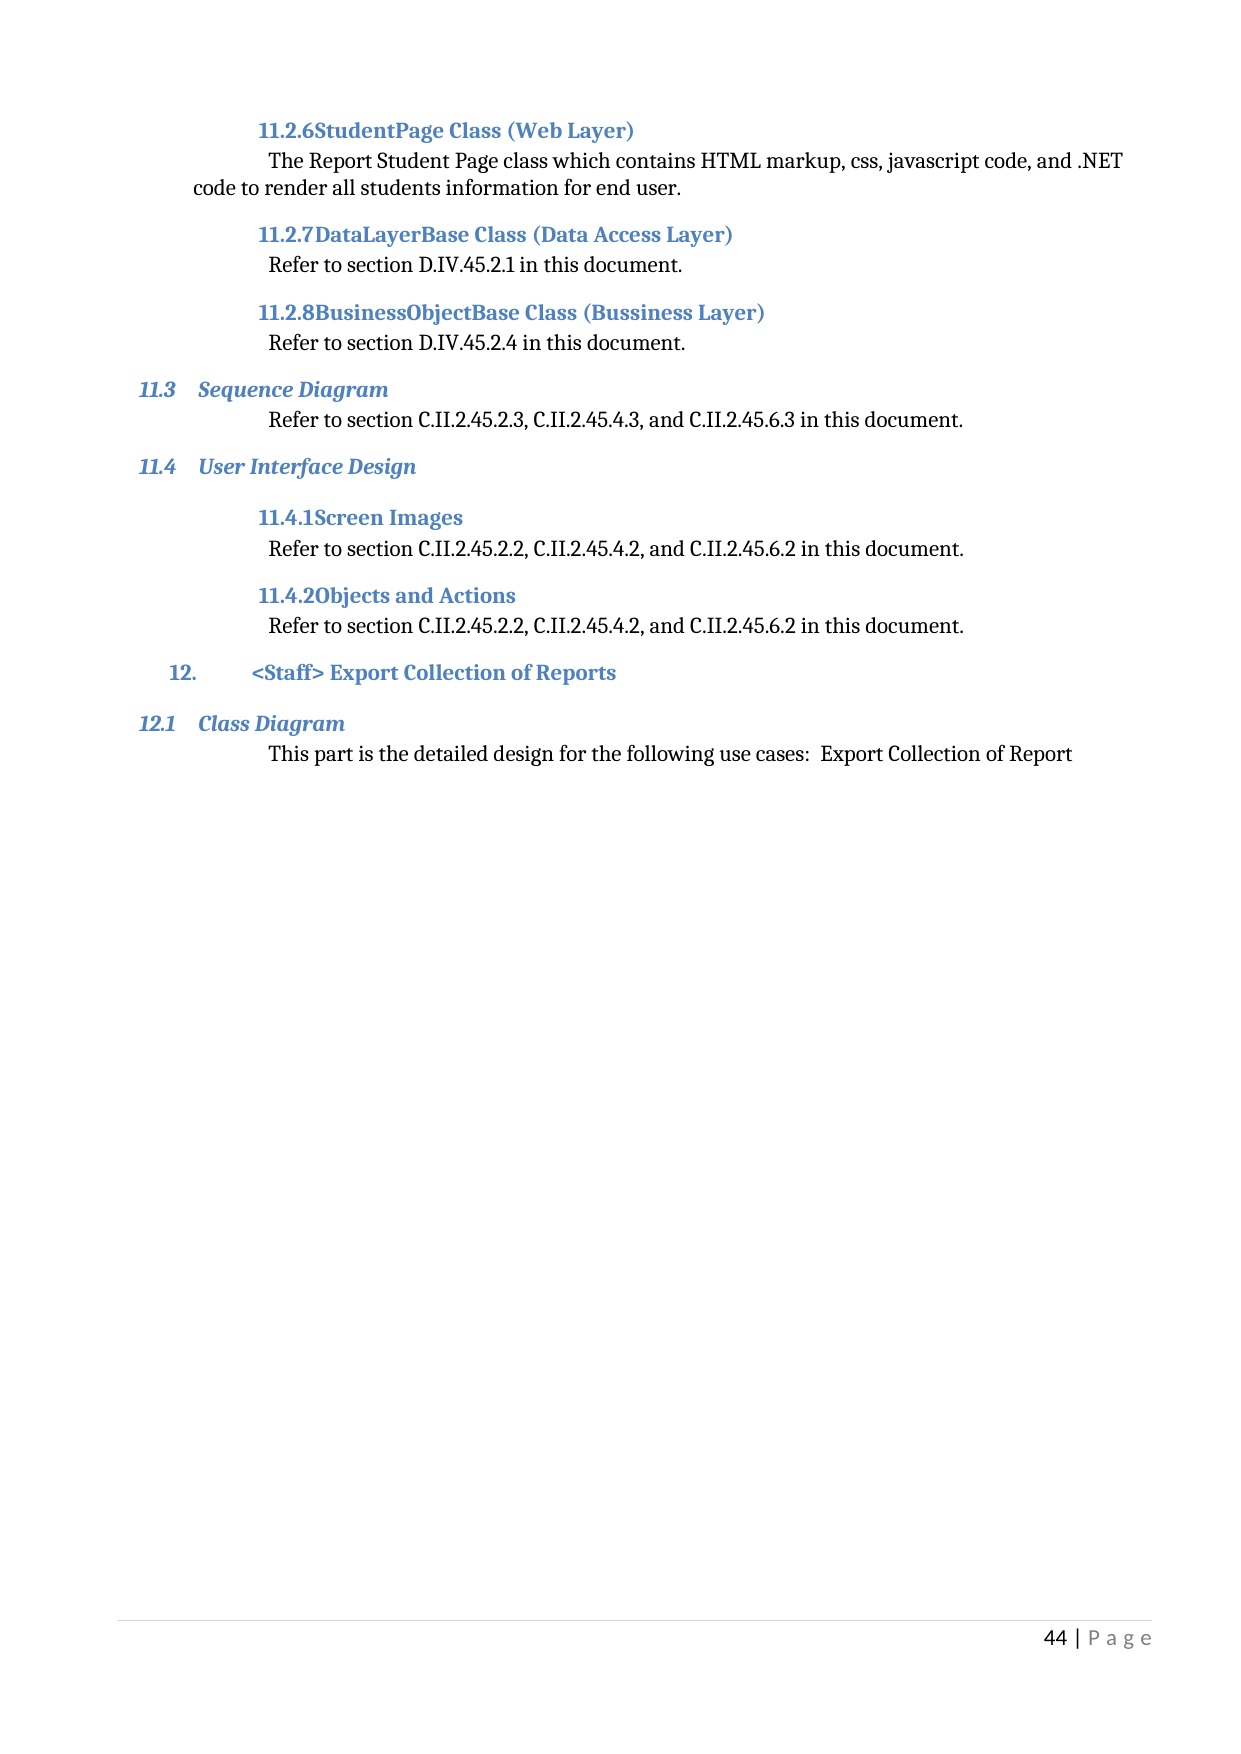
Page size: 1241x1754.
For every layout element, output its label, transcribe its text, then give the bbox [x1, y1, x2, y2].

text Refer to section D.IV.45.2.4 in this document. [193, 329, 1152, 356]
subtitle User Interface Design [118, 454, 1152, 480]
subtitle BusinessObjectBase Class (Bussiness Layer) [259, 299, 1152, 326]
subtitle Sequence Diagram [118, 377, 1152, 403]
subtitle Objects and Actions [259, 582, 1152, 609]
subtitle Screen Images [259, 505, 1152, 531]
subtitle Class Diagram [118, 711, 1152, 737]
text Refer to section C.II.2.45.2.3, C.II.2.45.4.3, and C.II.2.45.6.3 in this document. [193, 407, 1152, 433]
text Refer to section C.II.2.45.2.2, C.II.2.45.4.2, and C.II.2.45.6.2 in this document. [193, 613, 1152, 639]
subtitle StudentPage Class (Web Layer) [259, 118, 1152, 144]
subtitle DataLayerBase Class (Data Access Layer) [259, 222, 1152, 248]
text This part is the detailed design for the following use cases: Export Collection of Report [193, 741, 1152, 767]
text Refer to section C.II.2.45.2.2, C.II.2.45.4.2, and C.II.2.45.6.2 in this document. [193, 535, 1152, 562]
text Refer to section D.IV.45.2.1 in this document. [193, 252, 1152, 278]
subtitle <Staff> Export Collection of Reports [118, 660, 1152, 686]
text The Report Student Page class which contains HTML markup, css, javascript code, and .NET code to render all students information for end user. [193, 148, 1152, 201]
